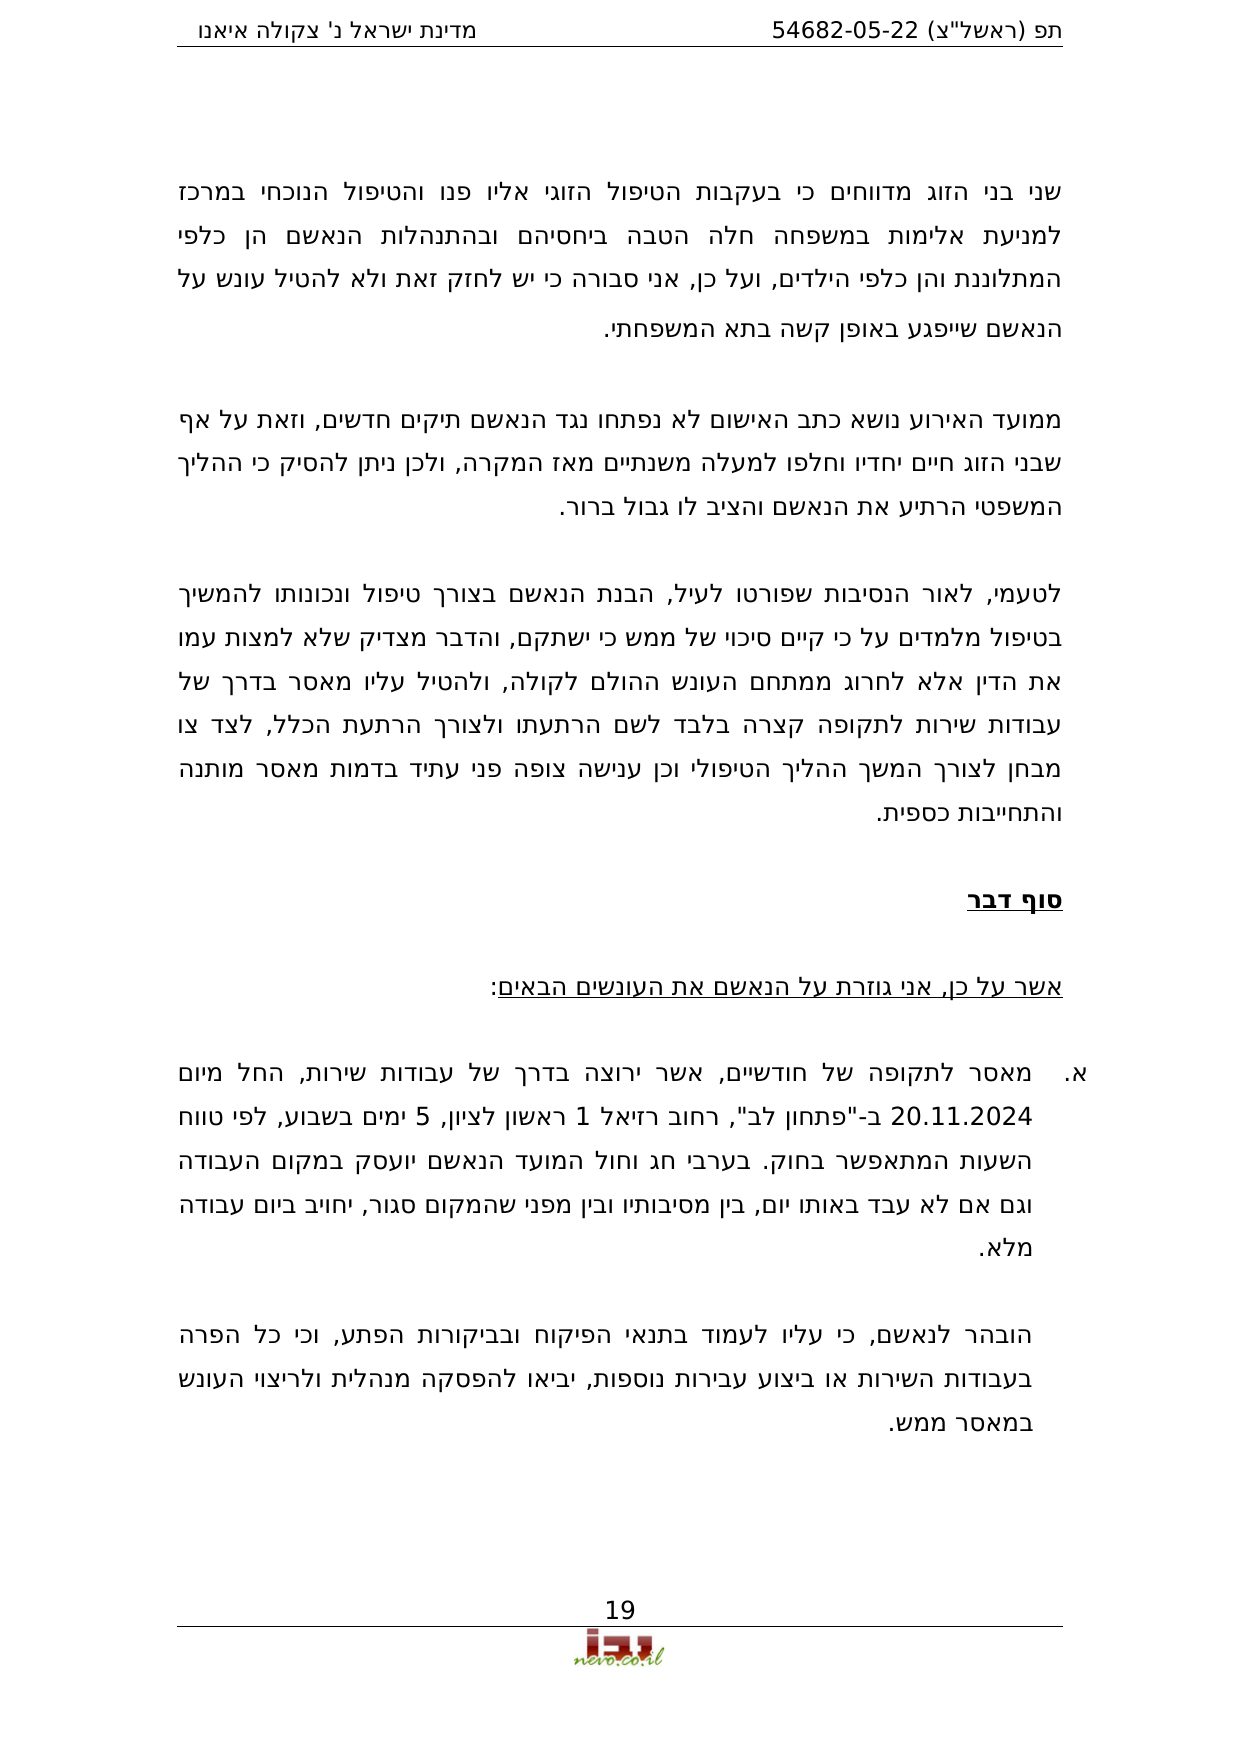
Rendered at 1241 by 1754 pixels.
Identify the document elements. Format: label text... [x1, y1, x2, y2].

text סוף דבר [177, 885, 1063, 914]
text לטעמי, לאור הנסיבות שפורטו לעיל, הבנת הנאשם בצורך טיפול ונכונותו להמשיך בטיפול מלמדים על כי קיים סיכוי של ממש כי ישתקם, והדבר מצדיק שלא למצות עמו את הדין אלא לחרוג ממתחם העונש ההולם לקולה, ולהטיל עליו מאסר בדרך של עבודות שירות לתקופה קצרה בלבד לשם הרתעתו ולצורך הרתעת הכלל, לצד צו מבחן לצורך המשך ההליך הטיפולי וכן ענישה צופה פני עתיד בדמות מאסר מותנה והתחייבות כספית. [177, 579, 1063, 827]
text שני בני הזוג מדווחים כי בעקבות הטיפול הזוגי אליו פנו והטיפול הנוכחי במרכז למניעת אלימות במשפחה חלה הטבה ביחסיהם ובהתנהלות הנאשם הן כלפי המתלוננת והן כלפי הילדים, ועל כן, אני סבורה כי יש לחזק זאת ולא להטיל עונש על הנאשם שייפגע באופן קשה בתא המשפחתי. [177, 177, 1063, 345]
picture [574, 1628, 666, 1667]
text ממועד האירוע נושא כתב האישום לא נפתחו נגד הנאשם תיקים חדשים, וזאת על אף שבני הזוג חיים יחדיו וחלפו למעלה משנתיים מאז המקרה, ולכן ניתן להסיק כי ההליך המשפטי הרתיע את הנאשם והציב לו גבול ברור. [177, 405, 1063, 522]
text הובהר לנאשם, כי עליו לעמוד בתנאי הפיקוח ובביקורות הפתע, וכי כל הפרה בעבודות השירות או ביצוע עבירות נוספות, יביאו להפסקה מנהלית ולריצוי העונש במאסר ממש. [177, 1321, 1033, 1437]
text אשר על כן, אני גוזרת על הנאשם את העונשים הבאים: [177, 972, 1063, 1001]
list מאסר לתקופה של חודשיים, אשר ירוצה בדרך של עבודות שירות, החל מיום 20.11.2024 ב-"פתחון לב", רחוב רזיאל 1 ראשון לציון, 5 ימים בשבוע, לפי טווח השעות המתאפשר בחוק. בערבי חג וחול המועד הנאשם יועסק במקום העבודה וגם אם לא עבד באותו יום, בין מסיבותיו ובין מפני שהמקום סגור, יחויב ביום עבודה מלא. [177, 1059, 1063, 1263]
